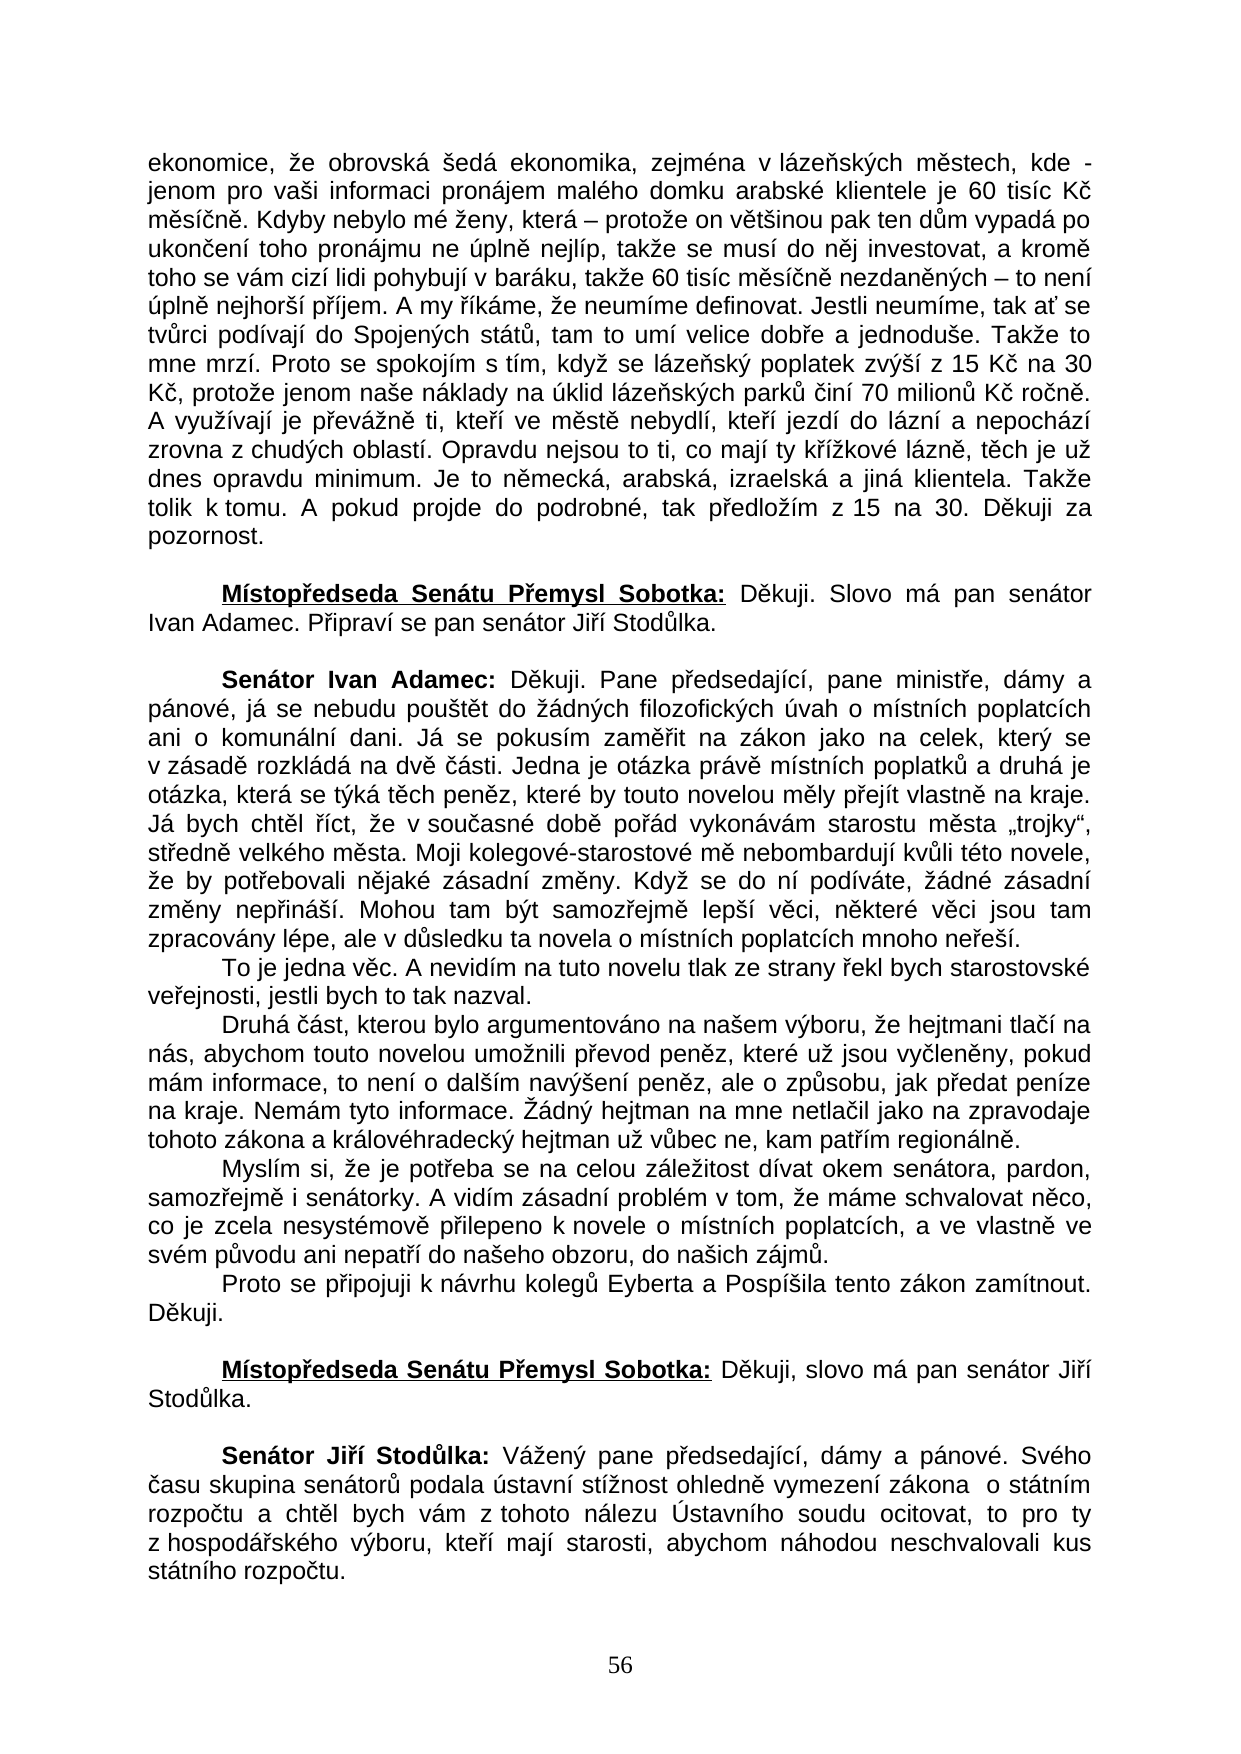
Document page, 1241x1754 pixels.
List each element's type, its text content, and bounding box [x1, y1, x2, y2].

text Senátor Ivan Adamec: Děkuji. Pane předsedající, pane ministře, dámy a pánové, já se nebudu pouštět do žádných filozofických úvah o místních poplatcích ani o komunální dani. Já se pokusím zaměřit na zákon jako na celek, který se v zásadě rozkládá na dvě části. Jedna je otázka právě místních poplatků a druhá je otázka, která se týká těch peněz, které by touto novelou měly přejít vlastně na kraje. Já bych chtěl říct, že v současné době pořád vykonávám starostu města „trojky“, středně velkého města. Moji kolegové-starostové mě nebombardují kvůli této novele, že by potřebovali nějaké zásadní změny. Když se do ní podíváte, žádné zásadní změny nepřináší. Mohou tam být samozřejmě lepší věci, některé věci jsou tam zpracovány lépe, ale v důsledku ta novela o místních poplatcích mnoho neřeší. [148, 665, 1093, 953]
text Senátor Jiří Stodůlka: Vážený pane předsedající, dámy a pánové. Svého času skupina senátorů podala ústavní stížnost ohledně vymezení zákona o státním rozpočtu a chtěl bych vám z tohoto nálezu Ústavního soudu ocitovat, to pro ty z hospodářského výboru, kteří mají starosti, abychom náhodou neschvalovali kus státního rozpočtu. [148, 1441, 1093, 1585]
text Proto se připojuji k návrhu kolegů Eyberta a Pospíšila tento zákon zamítnout. Děkuji. [148, 1269, 1093, 1326]
text Místopředseda Senátu Přemysl Sobotka: Děkuji. Slovo má pan senátor Ivan Adamec. Připraví se pan senátor Jiří Stodůlka. [148, 579, 1093, 636]
text To je jedna věc. A nevidím na tuto novelu tlak ze strany řekl bych starostovské veřejnosti, jestli bych to tak nazval. [148, 953, 1093, 1010]
text Místopředseda Senátu Přemysl Sobotka: Děkuji, slovo má pan senátor Jiří Stodůlka. [148, 1355, 1093, 1413]
text Myslím si, že je potřeba se na celou záležitost dívat okem senátora, pardon, samozřejmě i senátorky. A vidím zásadní problém v tom, že máme schvalovat něco, co je zcela nesystémově přilepeno k novele o místních poplatcích, a ve vlastně ve svém původu ani nepatří do našeho obzoru, do našich zájmů. [148, 1154, 1093, 1269]
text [148, 148, 1093, 550]
text Druhá část, kterou bylo argumentováno na našem výboru, že hejtmani tlačí na nás, abychom touto novelou umožnili převod peněz, které už jsou vyčleněny, pokud mám informace, to není o dalším navýšení peněz, ale o způsobu, jak předat peníze na kraje. Nemám tyto informace. Žádný hejtman na mne netlačil jako na zpravodaje tohoto zákona a královéhradecký hejtman už vůbec ne, kam patřím regionálně. [148, 1010, 1093, 1154]
